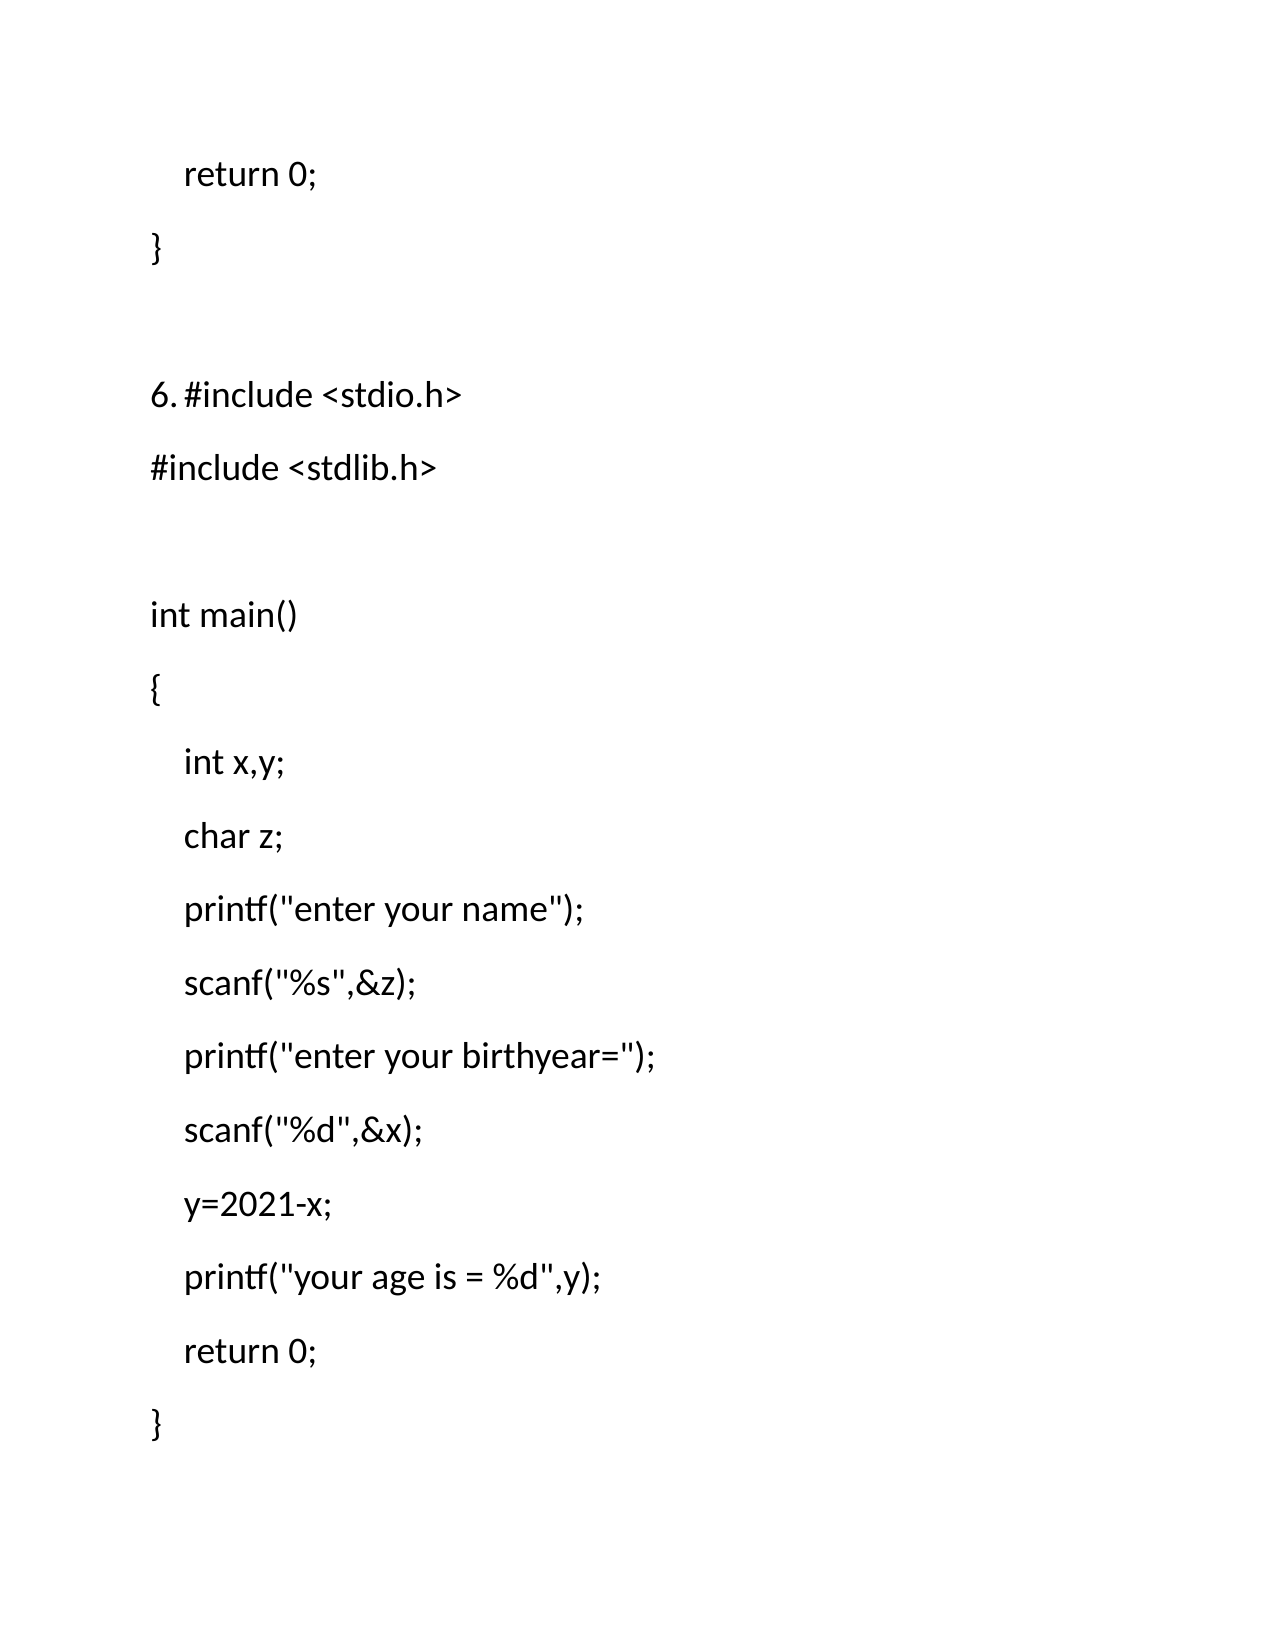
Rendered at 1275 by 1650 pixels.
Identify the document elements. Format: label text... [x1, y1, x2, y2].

text char z; [150, 812, 1125, 858]
text return 0; [150, 150, 1125, 196]
text y=2021-x; [150, 1179, 1125, 1225]
text int main() [150, 591, 1125, 637]
text #include <stdlib.h> [150, 444, 1125, 490]
text printf("enter your name"); [150, 885, 1125, 931]
text { [150, 665, 1125, 711]
text int x,y; [150, 738, 1125, 784]
text } [150, 223, 1125, 269]
text 6. #include <stdio.h> [150, 371, 1125, 416]
text } [150, 1400, 1125, 1446]
text scanf("%d",&x); [150, 1106, 1125, 1152]
text return 0; [150, 1327, 1125, 1372]
text printf("enter your birthyear="); [150, 1032, 1125, 1078]
text scanf("%s",&z); [150, 959, 1125, 1005]
text printf("your age is = %d",y); [150, 1253, 1125, 1299]
